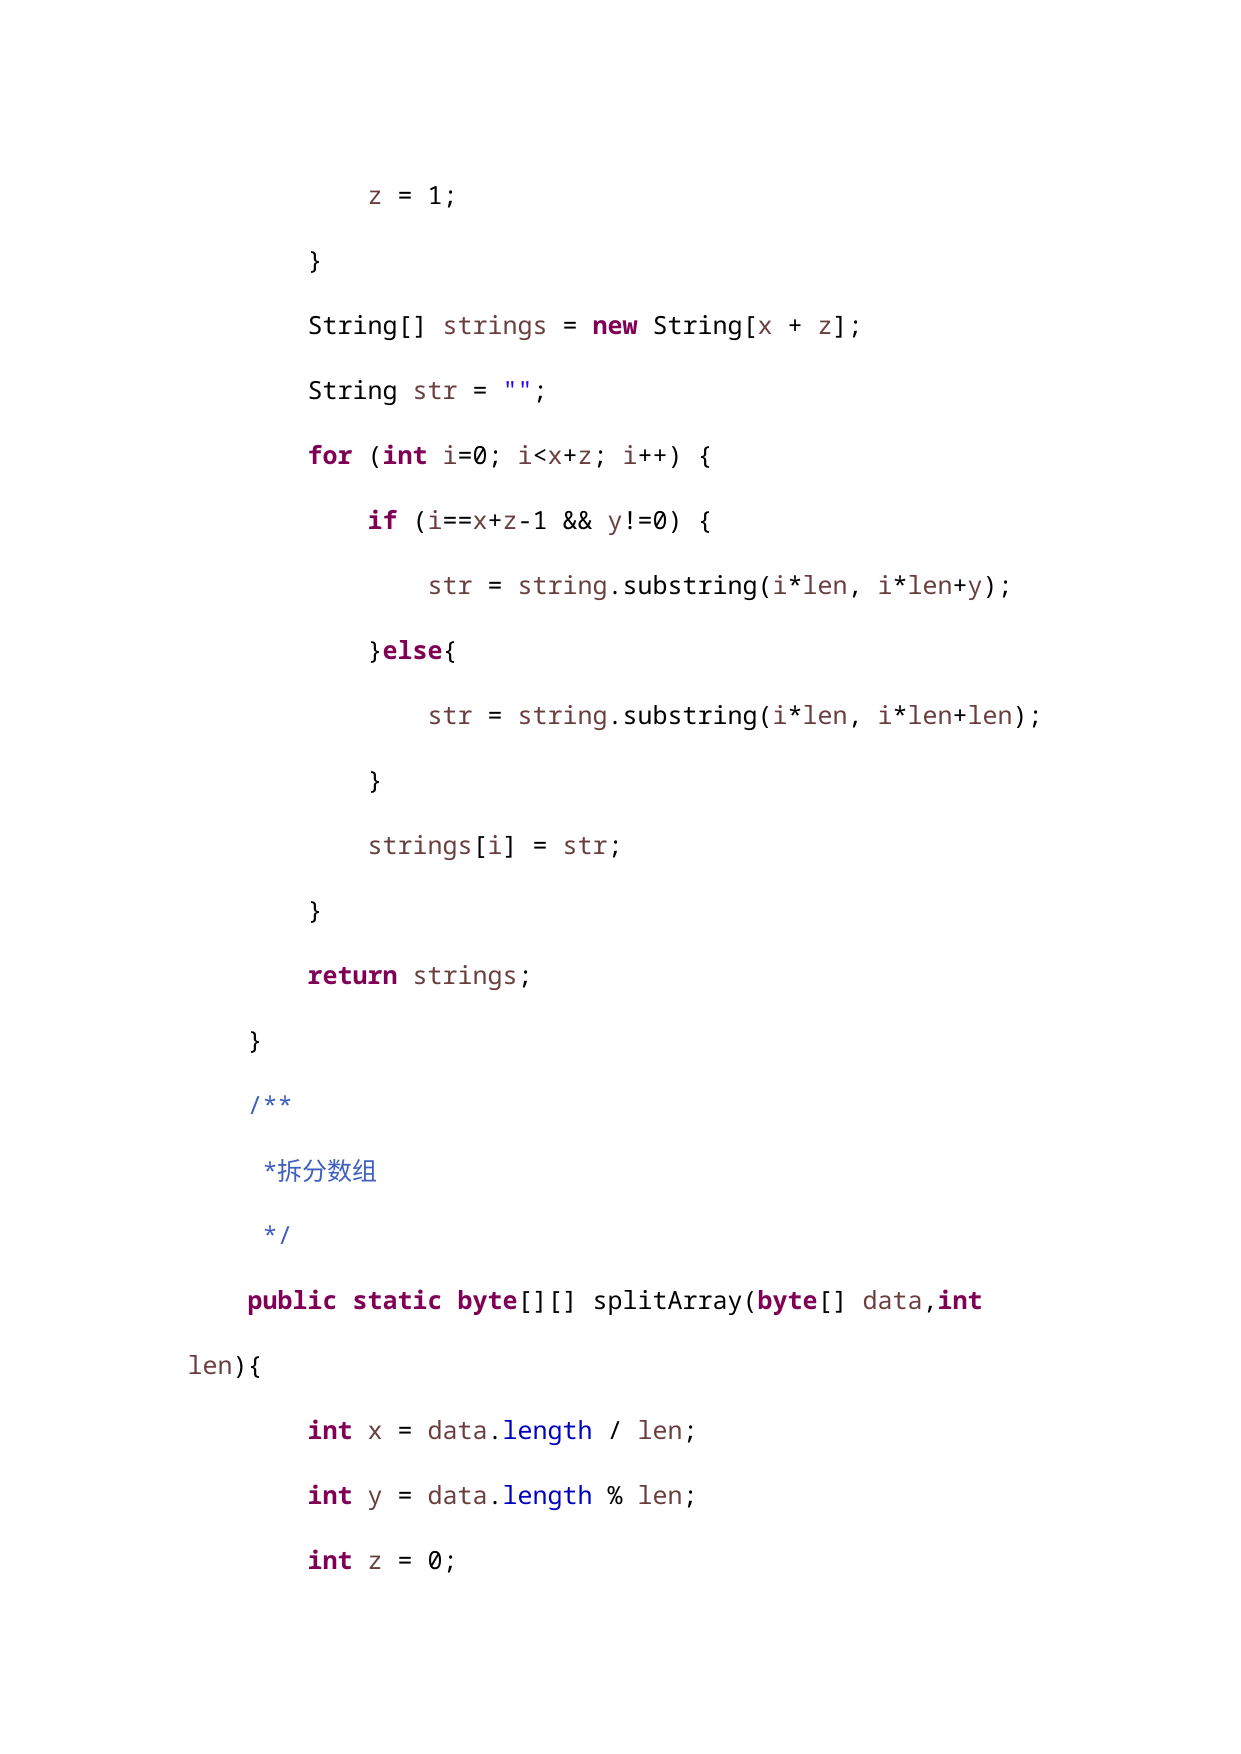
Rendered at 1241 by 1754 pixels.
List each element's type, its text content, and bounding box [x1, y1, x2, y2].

text public static byte[][] splitArray(byte[] data,int len){ [187, 1267, 1053, 1397]
text str = string.substring(i*len, i*len+len); [187, 682, 1053, 747]
text } [187, 1007, 1053, 1072]
text return strings; [187, 942, 1053, 1007]
text int x = data.length / len; [187, 1397, 1053, 1462]
text for (int i=0; i<x+z; i++) { [187, 422, 1053, 487]
text */ [187, 1202, 1053, 1267]
text String str = ""; [187, 357, 1053, 422]
text }else{ [187, 617, 1053, 682]
text } [187, 877, 1053, 942]
text String[] strings = new String[x + z]; [187, 292, 1053, 357]
text strings[i] = str; [187, 812, 1053, 877]
text if (i==x+z-1 && y!=0) { [187, 487, 1053, 552]
text } [187, 227, 1053, 292]
text } [187, 747, 1053, 812]
text z = 1; [187, 162, 1053, 227]
text int z = 0; [187, 1527, 1053, 1592]
text /** [187, 1072, 1053, 1137]
text int y = data.length % len; [187, 1462, 1053, 1527]
text str = string.substring(i*len, i*len+y); [187, 552, 1053, 617]
text *拆分数组 [187, 1137, 1053, 1202]
